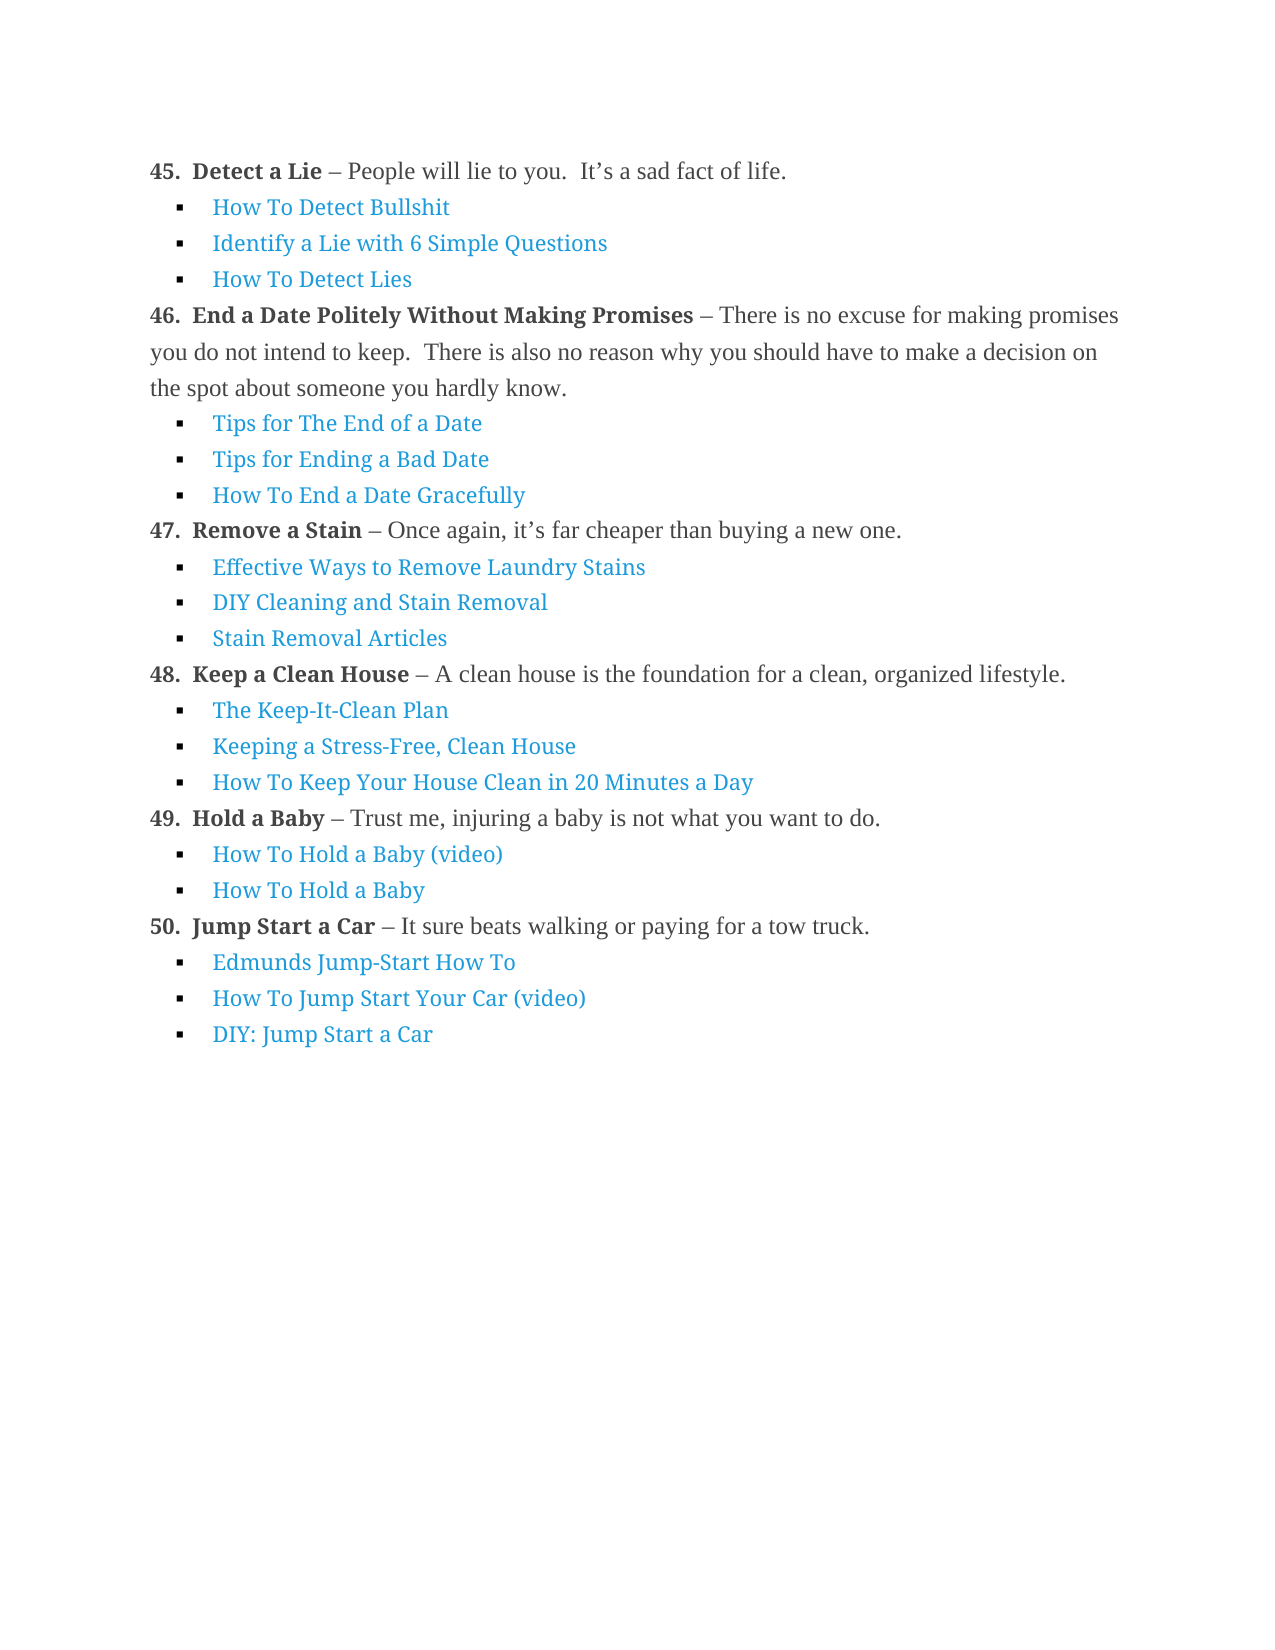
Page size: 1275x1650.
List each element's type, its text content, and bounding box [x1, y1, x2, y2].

list Tips for The End of a Date [175, 402, 1125, 437]
list Stain Removal Articles [175, 617, 1125, 653]
text 48. Keep a Clean House – A clean house is the foundation for a clean, organized lifestyle. [150, 653, 1125, 689]
text 49. Hold a Baby – Trust me, injuring a baby is not what you want to do. [150, 797, 1125, 833]
list How To End a Date Gracefully [175, 473, 1125, 509]
list How To Detect Lies [175, 258, 1125, 294]
text 45. Detect a Lie – People will lie to you. It’s a sad fact of life. [150, 150, 1125, 186]
list Identify a Lie with 6 Simple Questions [175, 222, 1125, 258]
list How To Keep Your House Clean in 20 Minutes a Day [175, 761, 1125, 797]
text 47. Remove a Stain – Once again, it’s far cheaper than buying a new one. [150, 509, 1125, 545]
list Edmunds Jump-Start How To [175, 941, 1125, 977]
list Keeping a Stress-Free, Clean House [175, 725, 1125, 761]
list DIY Cleaning and Stain Removal [175, 581, 1125, 617]
list How To Detect Bullshit [175, 186, 1125, 222]
list Effective Ways to Remove Laundry Stains [175, 545, 1125, 581]
text 50. Jump Start a Car – It sure beats walking or paying for a tow truck. [150, 905, 1125, 941]
list DIY: Jump Start a Car [175, 1012, 1125, 1048]
list Tips for Ending a Bad Date [175, 437, 1125, 473]
list How To Hold a Baby (video) [175, 833, 1125, 869]
list The Keep-It-Clean Plan [175, 689, 1125, 725]
text 46. End a Date Politely Without Making Promises – There is no excuse for making promises you do not intend to keep. There is also no reason why you should have to make a decision on the spot about someone you hardly know. [150, 294, 1125, 402]
list How To Hold a Baby [175, 869, 1125, 905]
list How To Jump Start Your Car (video) [175, 977, 1125, 1012]
